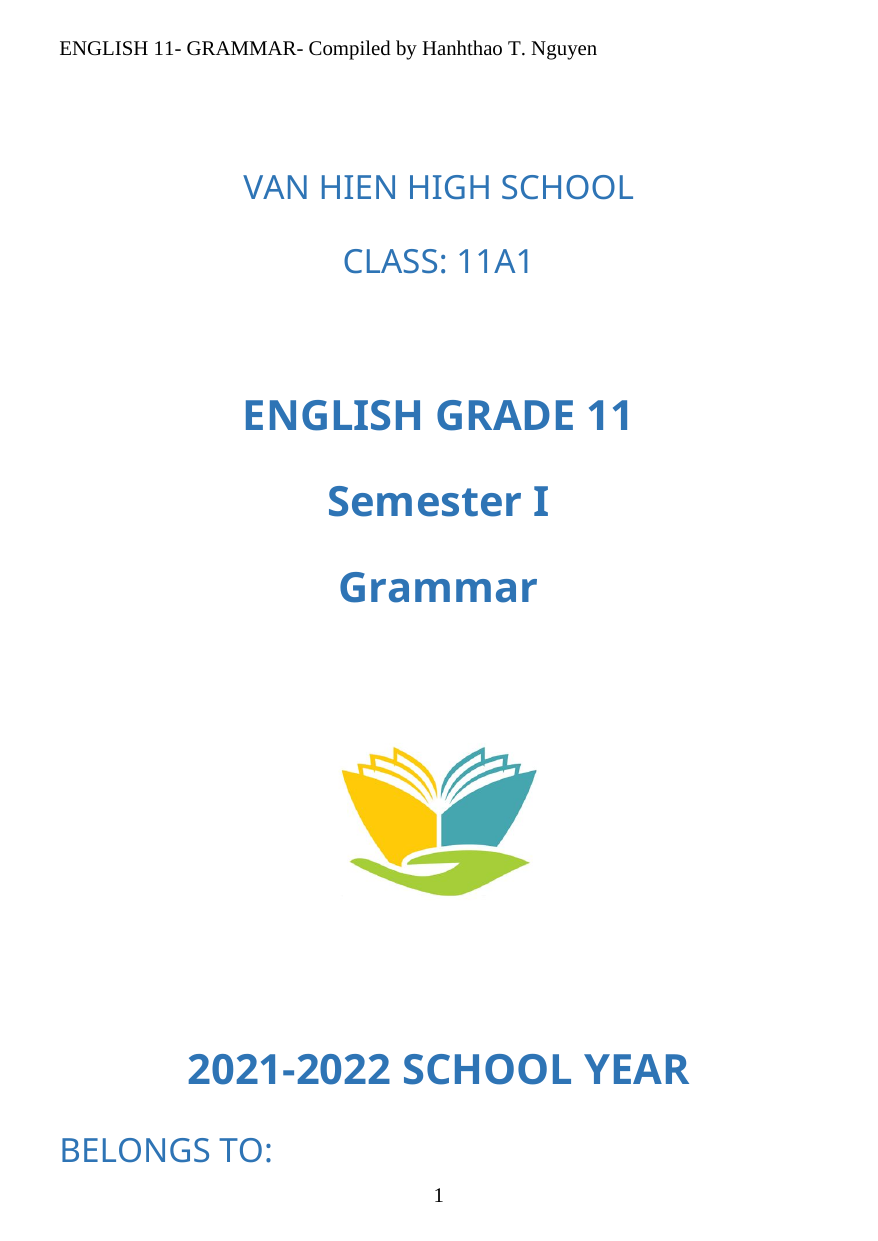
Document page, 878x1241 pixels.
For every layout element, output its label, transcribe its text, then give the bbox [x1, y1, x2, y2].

subtitle BELONGS TO: [59, 1126, 818, 1172]
subtitle 2021-2022 SCHOOL YEAR [59, 1040, 818, 1097]
subtitle ENGLISH GRADE 11 [59, 385, 818, 442]
picture [338, 724, 539, 927]
subtitle Semester I [59, 472, 818, 528]
subtitle Grammar [59, 558, 818, 614]
subtitle VAN HIEN HIGH SCHOOL [59, 163, 818, 209]
subtitle CLASS: 11A1 [59, 237, 818, 283]
